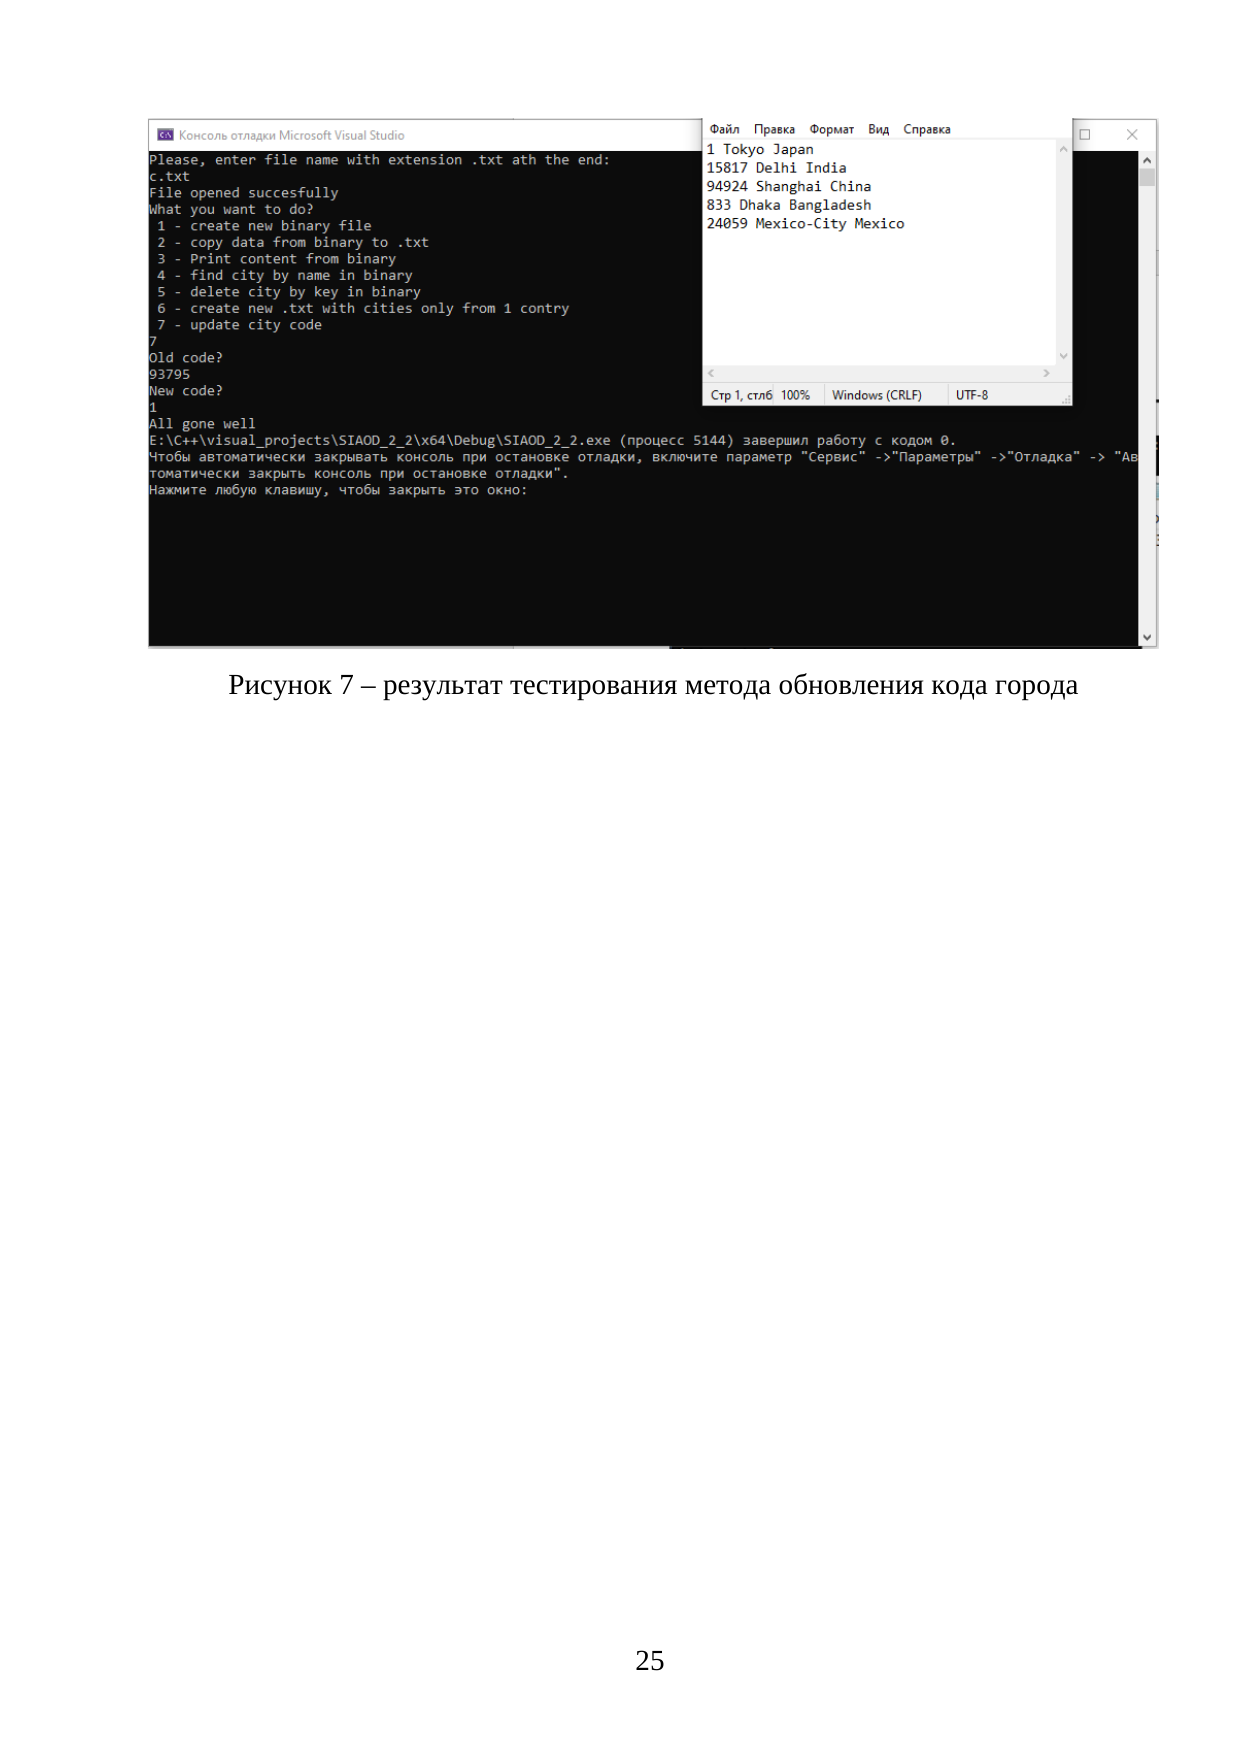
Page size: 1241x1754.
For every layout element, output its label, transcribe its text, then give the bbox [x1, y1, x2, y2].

picture [147, 118, 1159, 649]
text Рисунок 7 – результат тестирования метода обновления кода города [148, 667, 1159, 701]
